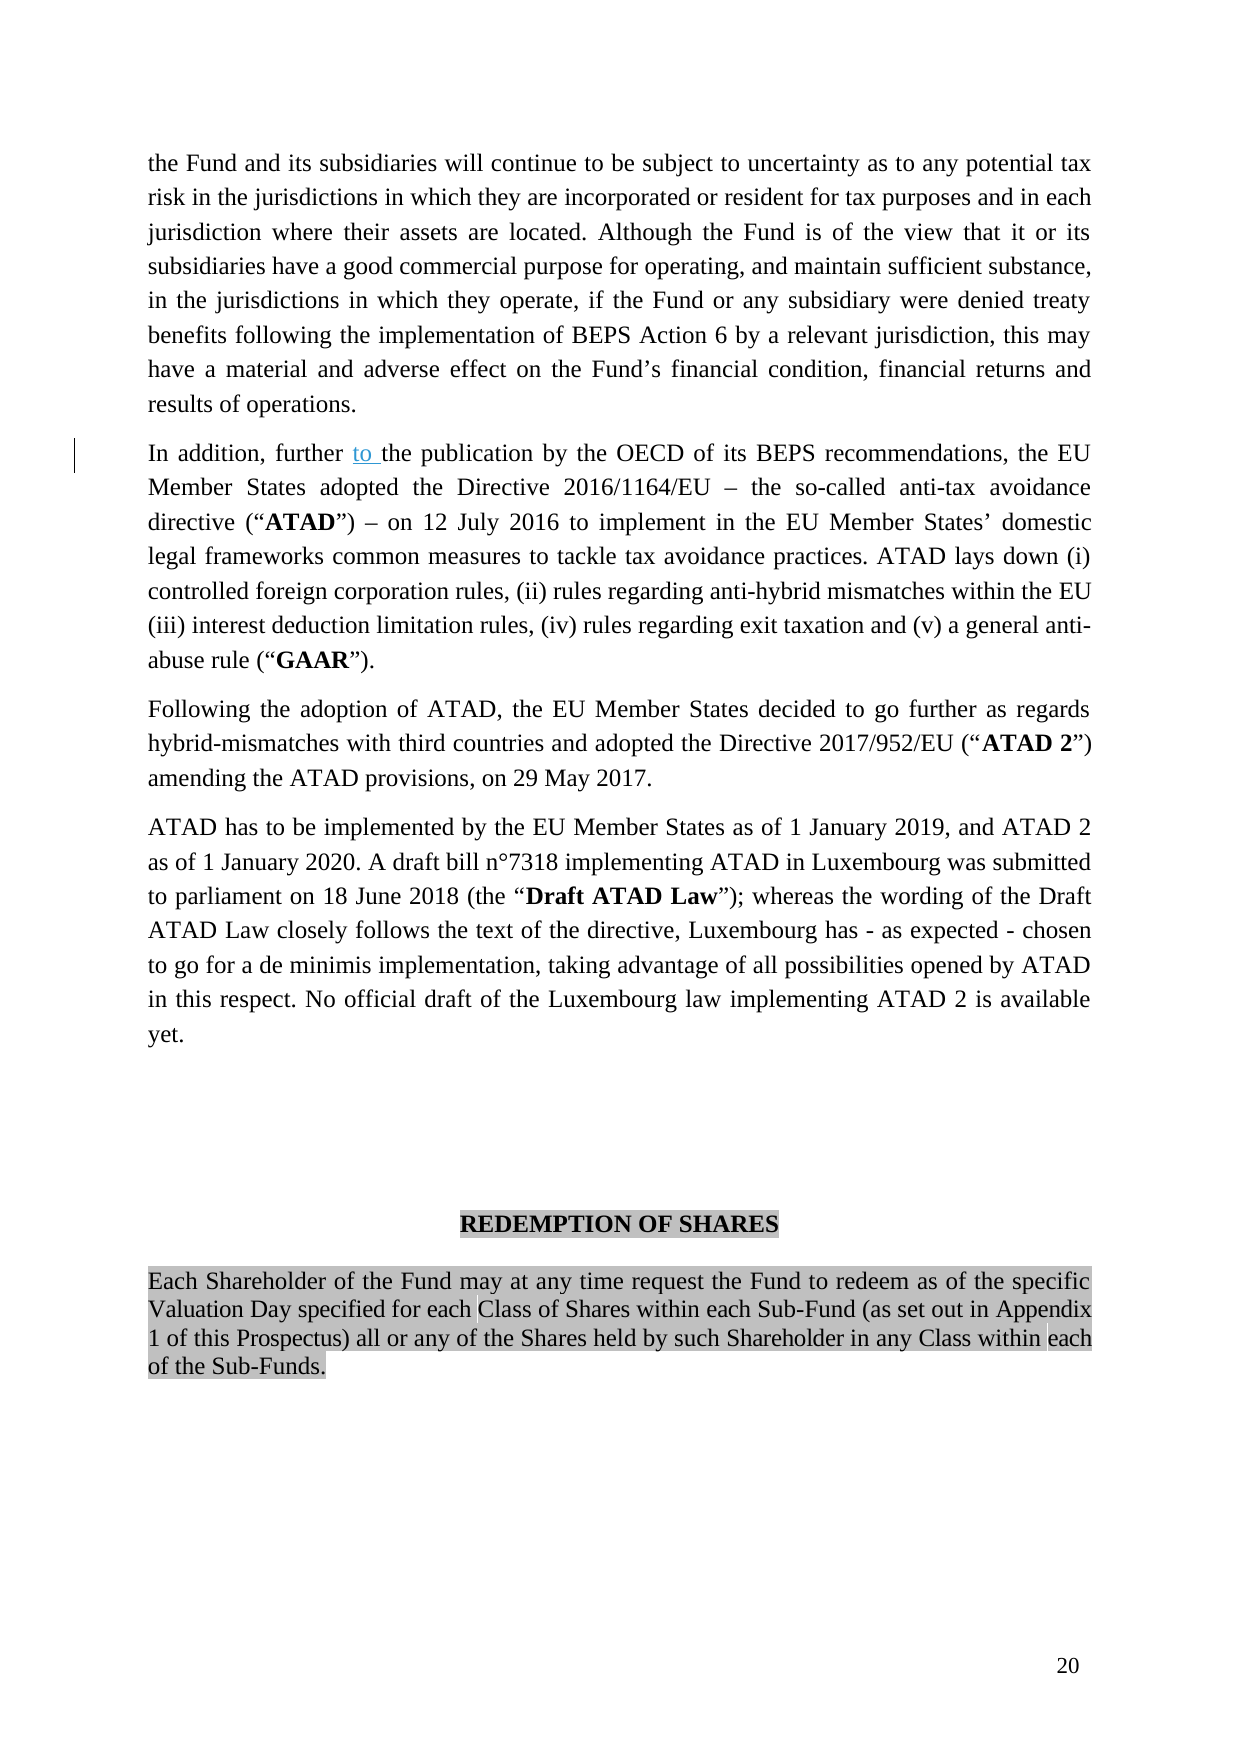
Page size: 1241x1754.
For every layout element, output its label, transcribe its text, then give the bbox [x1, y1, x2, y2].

text ATAD has to be implemented by the EU Member States as of 1 January 2019, and ATAD 2 as of 1 January 2020. A draft bill n°7318 implementing ATAD in Luxembourg was submitted to parliament on 18 June 2018 (the “Draft ATAD Law”); whereas the wording of the Draft ATAD Law closely follows the text of the directive, Luxembourg has - as expected - chosen to go for a de minimis implementation, taking advantage of all possibilities opened by ATAD in this respect. No official draft of the Luxembourg law implementing ATAD 2 is available yet. [148, 812, 1092, 1048]
text Each Shareholder of the Fund may at any time request the Fund to redeem as of the specific Valuation Day specified for each Class of Shares within each Sub-Fund (as set out in Appendix 1 of this Prospectus) all or any of the Shares held by such Shareholder in any Class within each of the Sub-Funds. [326, 1323, 1092, 1379]
list interest deduction limitation rules, (iv) rules regarding exit taxation and (v) a general anti- abuse rule (“GAAR”). [148, 610, 1092, 674]
text the Fund and its subsidiaries will continue to be subject to uncertainty as to any potential tax risk in the jurisdictions in which they are incorporated or resident for tax purposes and in each jurisdiction where their assets are located. Although the Fund is of the view that it or its subsidiaries have a good commercial purpose for operating, and maintain sufficient substance, in the jurisdictions in which they operate, if the Fund or any subsidiary were denied treaty benefits following the implementation of BEPS Action 6 by a relevant jurisdiction, this may have a material and adverse effect on the Fund’s financial condition, financial returns and results of operations. [148, 148, 1092, 418]
subtitle REDEMPTION OF SHARES [459, 1209, 1148, 1238]
text In addition, further to the publication by the OECD of its BEPS recommendations, the EU Member States adopted the Directive 2016/1164/EU – the so-called anti-tax avoidance directive (“ATAD”) – on 12 July 2016 to implement in the EU Member States’ domestic legal frameworks common measures to tackle tax avoidance practices. ATAD lays down (i) controlled foreign corporation rules, (ii) rules regarding anti-hybrid mismatches within the EU [148, 438, 1092, 605]
text Following the adoption of ATAD, the EU Member States decided to go further as regards hybrid-mismatches with third countries and adopted the Directive 2017/952/EU (“ATAD 2”) amending the ATAD provisions, on 29 May 2017. [148, 694, 1092, 792]
